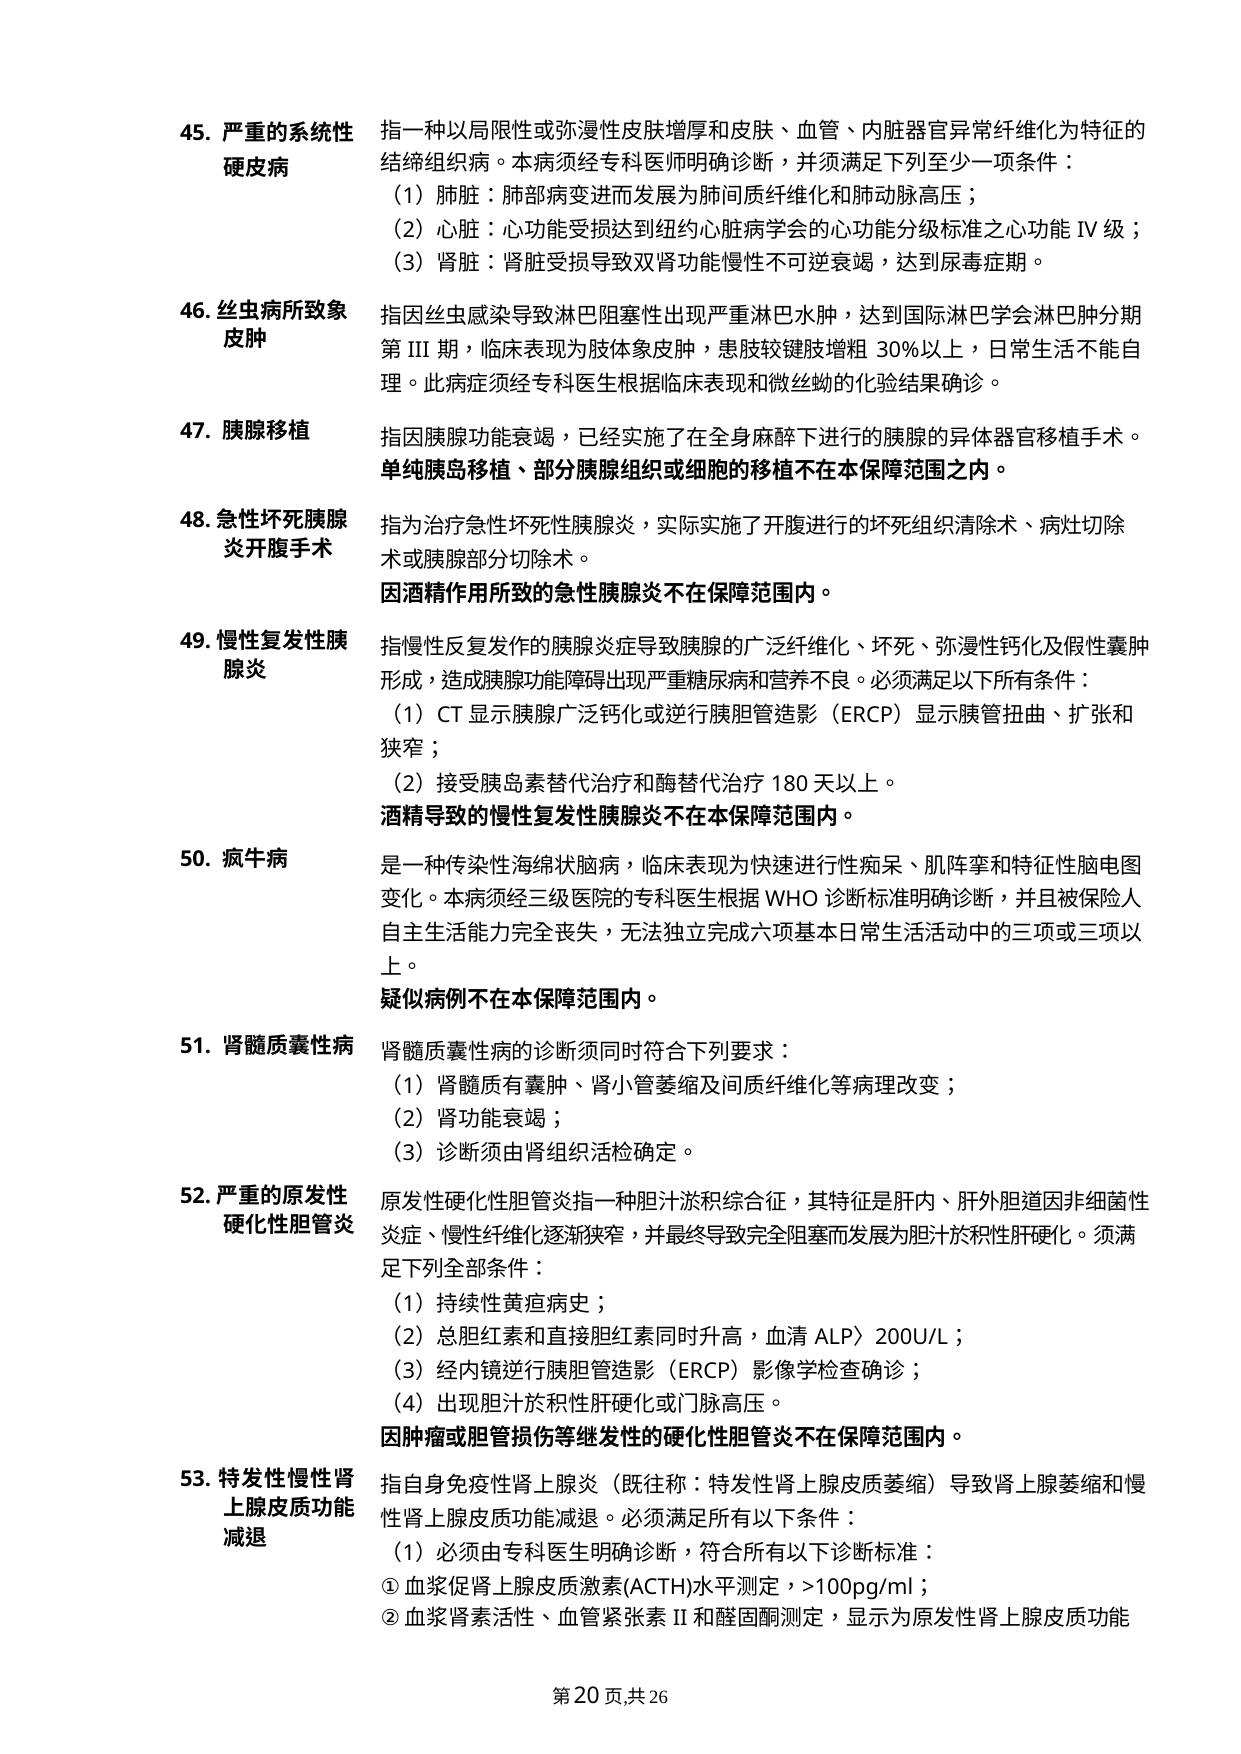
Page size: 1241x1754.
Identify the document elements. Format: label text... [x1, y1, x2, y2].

table_cell 51. 肾髓质囊性病 [159, 1026, 368, 1177]
table_cell 48. 急性坏死胰腺炎开腹手术 [159, 500, 368, 621]
table_cell 47. 胰腺移植 [159, 411, 368, 500]
table_cell 肾髓质囊性病的诊断须同时符合下列要求： （1）肾髓质有囊肿、肾小管萎缩及间质纤维化等病理改变； （2）肾功能衰竭； （3）诊断须由肾组织活检确定。 [368, 1026, 1175, 1177]
table_cell 50. 疯牛病 [159, 840, 368, 1026]
table_cell 原发性硬化性胆管炎指一种胆汁淤积综合征，其特征是肝内、肝外胆道因非细菌性炎症、慢性纤维化逐渐狭窄，并最终导致完全阻塞而发展为胆汁於积性肝硬化。须满足下列全部条件： （1）持续性黄疸病史； （2）总胆红素和直接胆红素同时升高，血清 ALP〉200U/L； （3）经内镜逆行胰胆管造影（ERCP）影像学检查确诊； （4）出现胆汁於积性肝硬化或门脉高压。 因肿瘤或胆管损伤等继发性的硬化性胆管炎不在保障范围内。 [368, 1178, 1175, 1459]
table_cell 指自身免疫性肾上腺炎（既往称：特发性肾上腺皮质萎缩）导致肾上腺萎缩和慢性肾上腺皮质功能减退。必须满足所有以下条件： （1）必须由专科医生明确诊断，符合所有以下诊断标准： ①血浆促肾上腺皮质激素(ACTH)水平测定，>100pg/ml； ②血浆肾素活性、血管紧张素 II 和醛固酮测定，显示为原发性肾上腺皮质功能 [368, 1459, 1175, 1631]
table_header 指一种以局限性或弥漫性皮肤增厚和皮肤、血管、内脏器官异常纤维化为特征的 结缔组织病。本病须经专科医师明确诊断，并须满足下列至少一项条件： （1）肺脏：肺部病变进而发展为肺间质纤维化和肺动脉高压； （2）心脏：心功能受损达到纽约心脏病学会的心功能分级标准之心功能 IV 级； （3）肾脏：肾脏受损导致双肾功能慢性不可逆衰竭，达到尿毒症期。 [368, 121, 1175, 290]
table_cell 52. 严重的原发性硬化性胆管炎 [159, 1178, 368, 1459]
table_cell 46. 丝虫病所致象皮肿 [159, 290, 368, 411]
table_cell 指因丝虫感染导致淋巴阻塞性出现严重淋巴水肿，达到国际淋巴学会淋巴肿分期第 III 期，临床表现为肢体象皮肿，患肢较键肢增粗 30%以上，日常生活不能自理。此病症须经专科医生根据临床表现和微丝蚴的化验结果确诊。 [368, 290, 1175, 411]
table_cell 是一种传染性海绵状脑病，临床表现为快速进行性痴呆、肌阵挛和特征性脑电图变化。本病须经三级医院的专科医生根据 WHO 诊断标准明确诊断，并且被保险人自主生活能力完全丧失，无法独立完成六项基本日常生活活动中的三项或三项以上。 疑似病例不在本保障范围内。 [368, 840, 1175, 1026]
table_cell 指为治疗急性坏死性胰腺炎，实际实施了开腹进行的坏死组织清除术、病灶切除术或胰腺部分切除术。 因酒精作用所致的急性胰腺炎不在保障范围内。 [368, 500, 1175, 621]
table_cell 指因胰腺功能衰竭，已经实施了在全身麻醉下进行的胰腺的异体器官移植手术。 单纯胰岛移植、部分胰腺组织或细胞的移植不在本保障范围之内。 [368, 411, 1175, 500]
table_cell 49. 慢性复发性胰腺炎 [159, 621, 368, 839]
table_header 45. 严重的系统性 硬皮病 [159, 121, 368, 290]
table_cell 指慢性反复发作的胰腺炎症导致胰腺的广泛纤维化、坏死、弥漫性钙化及假性囊肿形成，造成胰腺功能障碍出现严重糖尿病和营养不良。必须满足以下所有条件： （1）CT 显示胰腺广泛钙化或逆行胰胆管造影（ERCP）显示胰管扭曲、扩张和狭窄； （2）接受胰岛素替代治疗和酶替代治疗 180 天以上。 酒精导致的慢性复发性胰腺炎不在本保障范围内。 [368, 621, 1175, 839]
table_cell 53. 特发性慢性肾上腺皮质功能减退 [159, 1459, 368, 1631]
